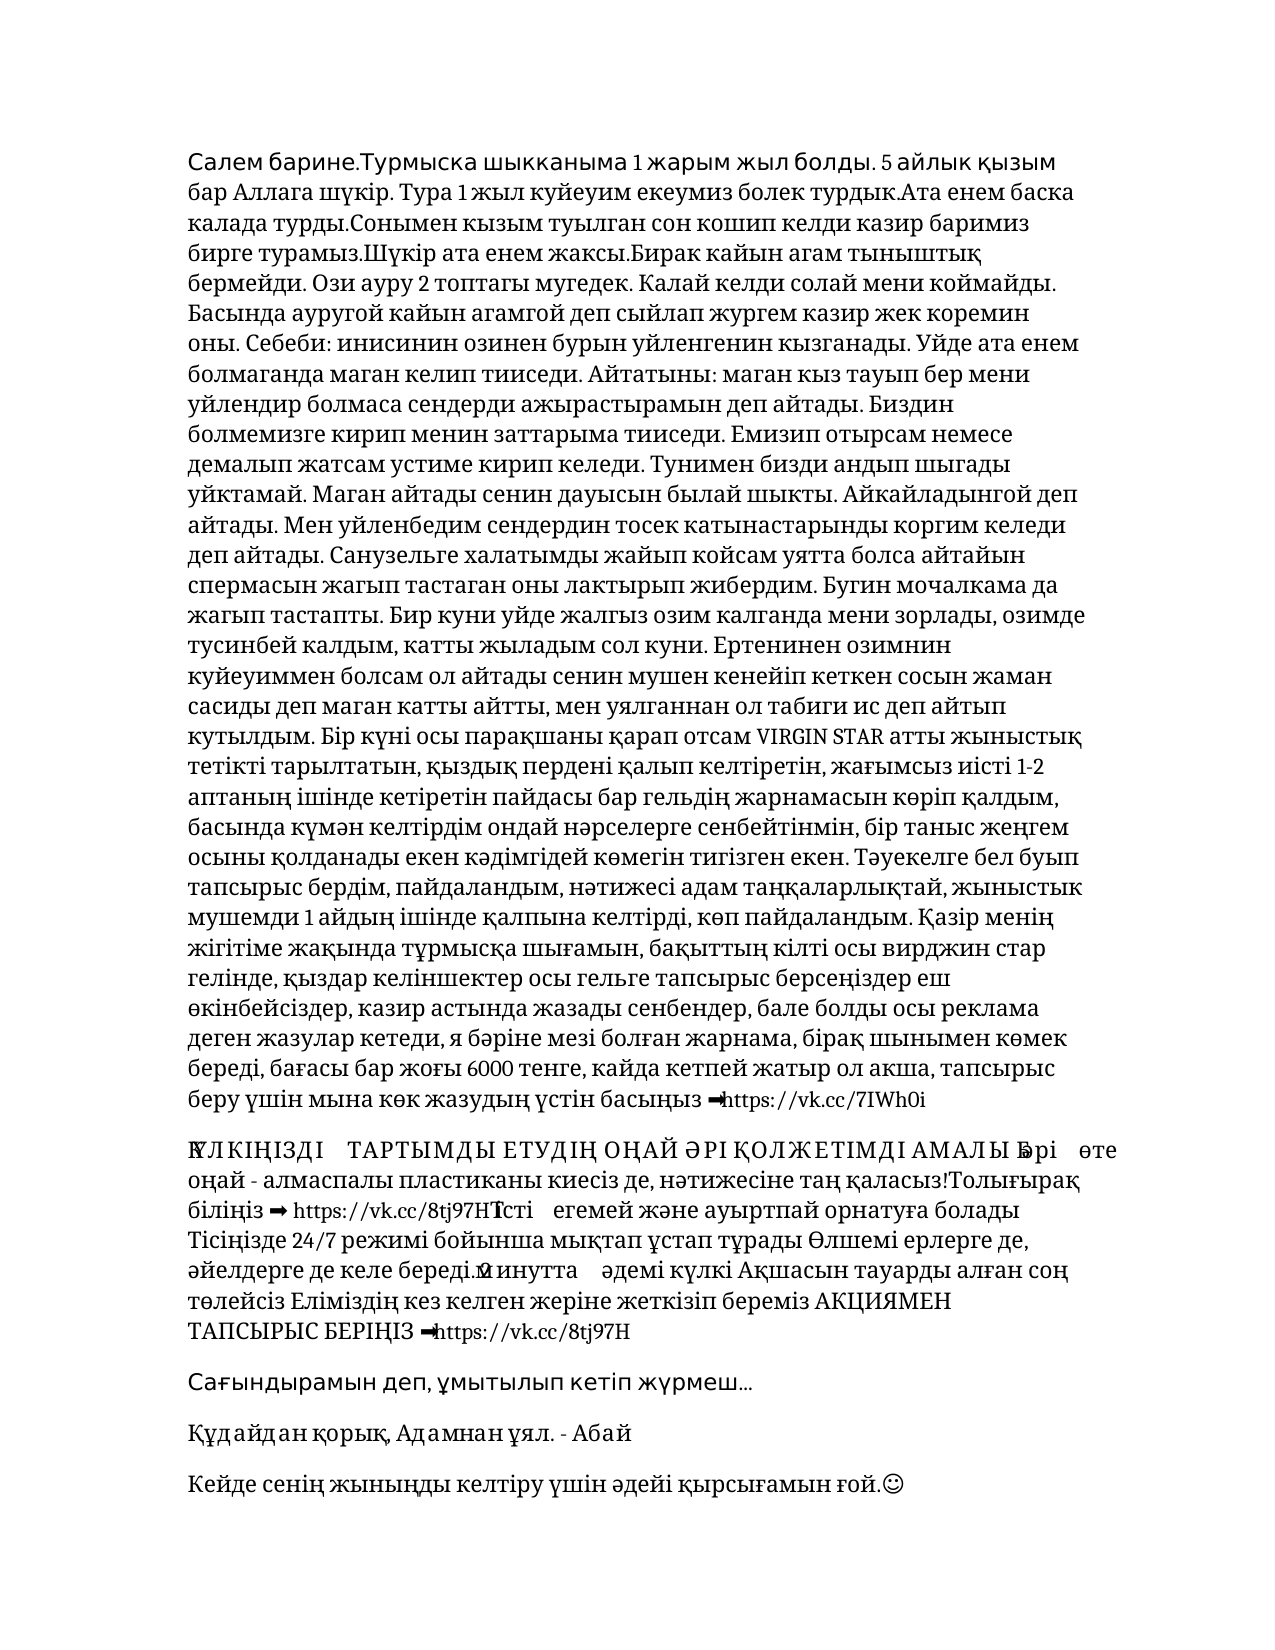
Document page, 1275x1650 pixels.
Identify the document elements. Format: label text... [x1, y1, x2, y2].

text Сағындырамын деп, ұмытылып кетіп жүрмеш... [187, 1370, 1087, 1396]
text Кейде сенің жыныңды келтіру үшін əдейі қырсығамын ғой.☺ [187, 1472, 1087, 1498]
text 🔥👄 КҮЛКІҢІЗДІ ТАРТЫМДЫ ЕТУДІҢ ОҢАЙ ƏРІ ҚОЛЖЕТІМДІ АМАЛЫ 👄🔥💥 Бəрі өте оңай - алмаспалы пластиканы киесіз де, нəтижесіне таң қаласыз!Толығырақ біліңіз ➡ https://vk.cc/8tj97H✅ Тісті егемей жəне ауыртпай орнатуға болады✅ Тісіңізде 24/7 режимі бойынша мықтап ұстап тұрады✅ Өлшемі ерлерге де, əйелдерге де келе береді.✅ 2 минутта əдемі күлкі🎁 Ақшасын тауарды алған соң төлейсіз🎁 Еліміздің кез келген жеріне жеткізіп береміз🎁 АКЦИЯМЕН ТАПСЫРЫС БЕРІҢІЗ ➡https://vk.cc/8tj97H [187, 1137, 1087, 1345]
text Құдайдан қорық, Адамнан ұял. - Абай [187, 1421, 1087, 1447]
text Салем барине.Турмыска шыкканыма 1 жарым жыл болды. 5 айлык қызым бар Аллага шүкір. Тура 1 жыл куйеуим екеумиз болек турдык.Ата енем баска калада турды.Сонымен кызым туылган сон кошип келди казир баримиз бирге турамыз.Шүкір ата енем жаксы.Бирак кайын агам тыныштық бермейди. Ози ауру 2 топтагы мугедек. Калай келди солай мени коймайды. Басында ауругой кайын агамгой деп сыйлап жургем казир жек коремин оны. Себеби: инисинин озинен бурын уйленгенин кызганады. Уйде ата енем болмаганда маган келип тииседи. Айтатыны: маган кыз тауып бер мени уйлендир болмаса сендерди ажырастырамын деп айтады. Биздин болмемизге кирип менин заттарыма тииседи. Емизип отырсам немесе демалып жатсам устиме кирип келеди. Тунимен бизди андып шыгады уйктамай. Маган айтады сенин дауысын былай шыкты. Айкайладынгой деп айтады. Мен уйленбедим сендердин тосек катынастарынды коргим келеди деп айтады. Санузельге халатымды жайып койсам уятта болса айтайын спермасын жагып тастаган оны лактырып жибердим. Бугин мочалкама да жагып тастапты. Бир куни уйде жалгыз озим калганда мени зорлады, озимде тусинбей калдым, катты жыладым сол куни. Ертенинен озимнин куйеуиммен болсам ол айтады сенин мушен кенейіп кеткен сосын жаман сасиды деп маган катты айтты, мен уялганнан ол табиги ис деп айтып кутылдым. Бір күні осы парақшаны қарап отсам VIRGIN STAR атты жыныстық тетікті тарылтатын, қыздық пердені қалып келтіретін, жағымсыз иісті 1-2 аптаның ішінде кетіретін пайдасы бар гельдің жарнамасын көріп қалдым, басында күмән келтірдім ондай нәрселерге сенбейтінмін, бір таныс жеңгем осыны қолданады екен кәдімгідей көмегін тигізген екен. Тәуекелге бел буып тапсырыс бердім, пайдаландым, нәтижесі адам таңқаларлықтай, жыныстык мушемди 1 айдың ішінде қалпына келтірді, көп пайдаландым. Қазір менің жігітіме жақында тұрмысқа шығамын, бақыттың кілті осы вирджин стар гелінде, қыздар келіншектер осы гельге тапсырыс берсеңіздер еш өкінбейсіздер, казир астында жазады сенбендер, бале болды осы реклама деген жазулар кетеди, я бәріне мезі болған жарнама, бірақ шынымен көмек береді, бағасы бар жоғы 6000 тенге, кайда кетпей жатыр ол акша, тапсырыс беру үшін мына көк жазудың үстін басыңыз ➡https://vk.cc/7IWh0i [187, 150, 1087, 1113]
